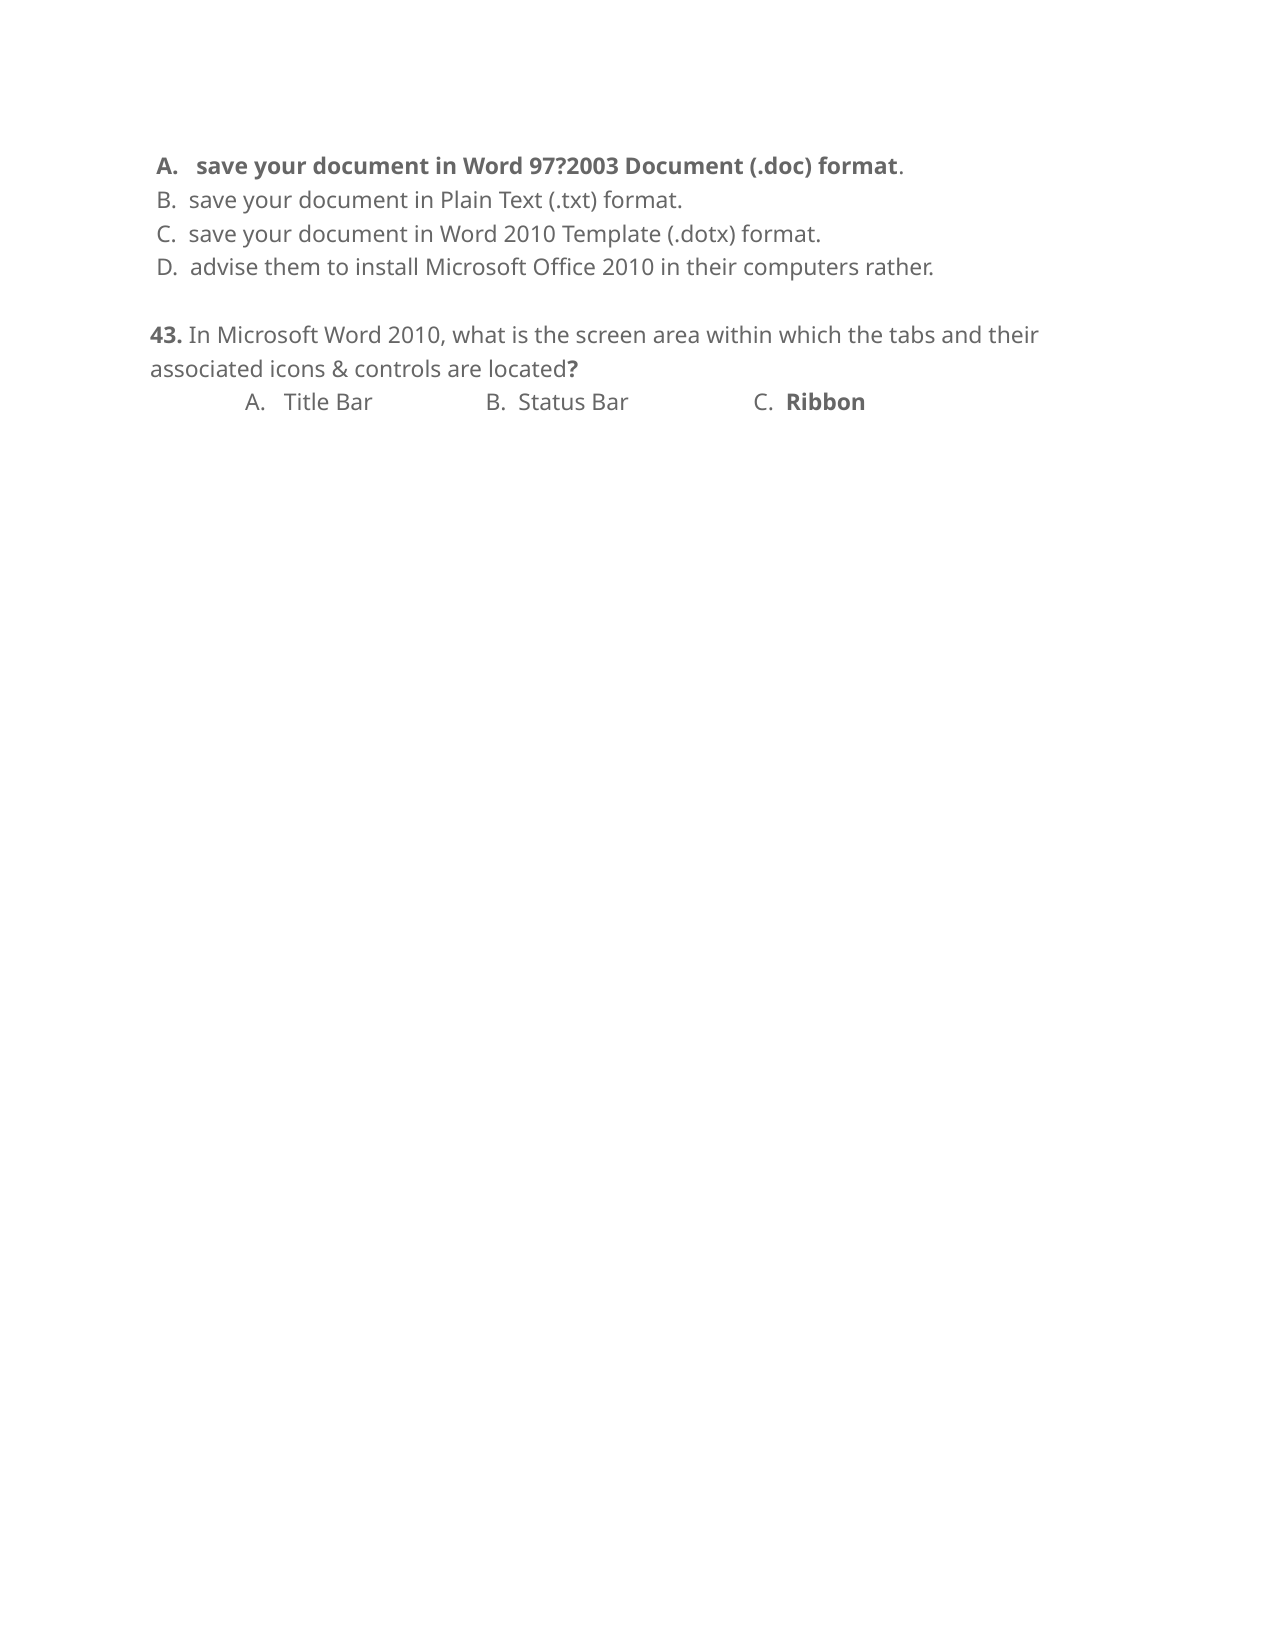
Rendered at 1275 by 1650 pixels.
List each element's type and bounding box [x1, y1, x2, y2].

text [150, 150, 1125, 417]
